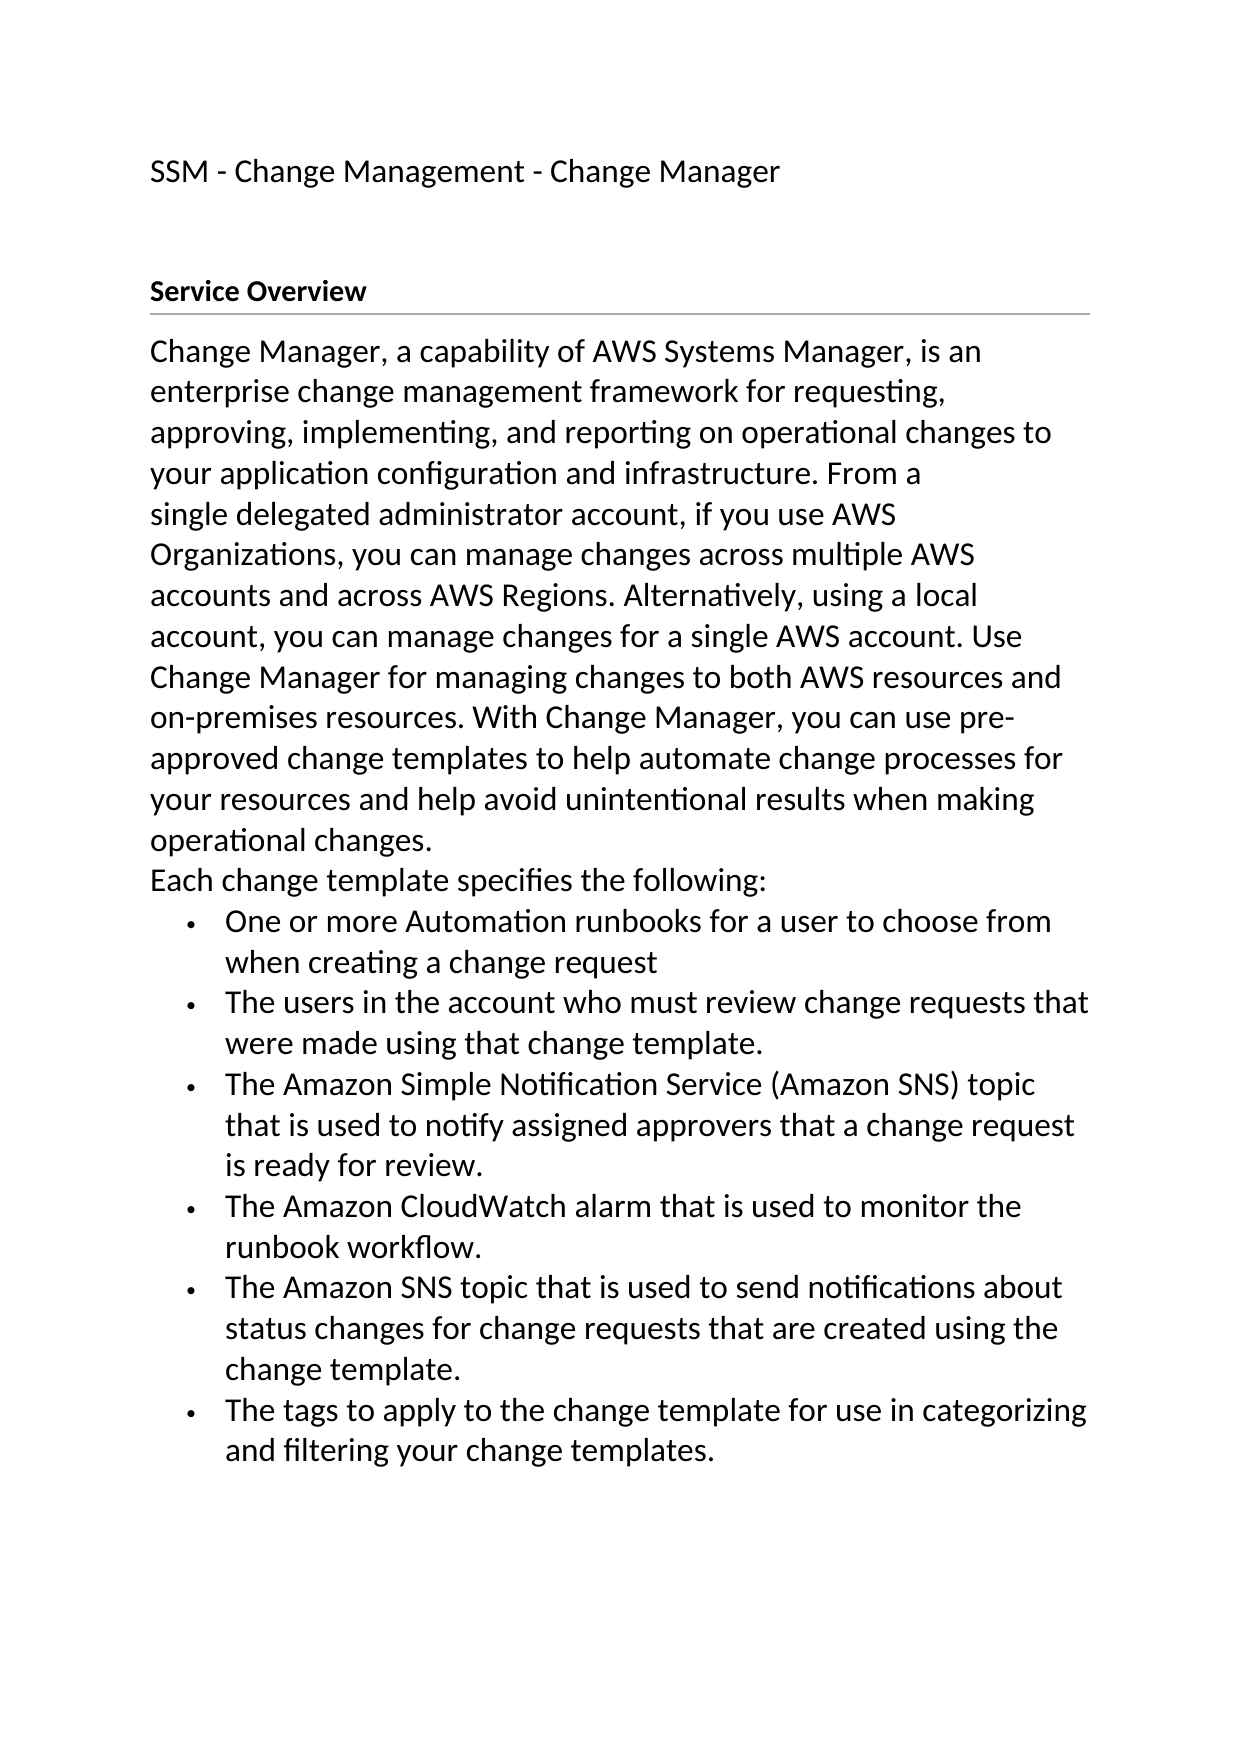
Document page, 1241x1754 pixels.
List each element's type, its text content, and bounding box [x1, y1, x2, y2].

text Change Manager, a capability of AWS Systems Manager, is an enterprise change management framework for requesting, approving, implementing, and reporting on operational changes to your application configuration and infrastructure. From a single delegated administrator account, if you use AWS Organizations, you can manage changes across multiple AWS accounts and across AWS Regions. Alternatively, using a local account, you can manage changes for a single AWS account. Use Change Manager for managing changes to both AWS resources and on-premises resources. With Change Manager, you can use pre-approved change templates to help automate change processes for your resources and help avoid unintentional results when making operational changes. [150, 330, 1090, 859]
list One or more Automation runbooks for a user to choose from when creating a change request [187, 900, 1090, 981]
text Each change template specifies the following: [150, 859, 1090, 900]
subtitle Service Overview [150, 272, 1090, 313]
list The Amazon Simple Notification Service (Amazon SNS) topic that is used to notify assigned approvers that a change request is ready for review. [187, 1063, 1090, 1185]
text SSM - Change Management - Change Manager [150, 150, 1090, 191]
list The tags to apply to the change template for use in categorizing and filtering your change templates. [187, 1389, 1090, 1470]
list The Amazon CloudWatch alarm that is used to monitor the runbook workflow. [187, 1185, 1090, 1267]
list The Amazon SNS topic that is used to send notifications about status changes for change requests that are created using the change template. [187, 1267, 1090, 1389]
list The users in the account who must review change requests that were made using that change template. [187, 981, 1090, 1063]
